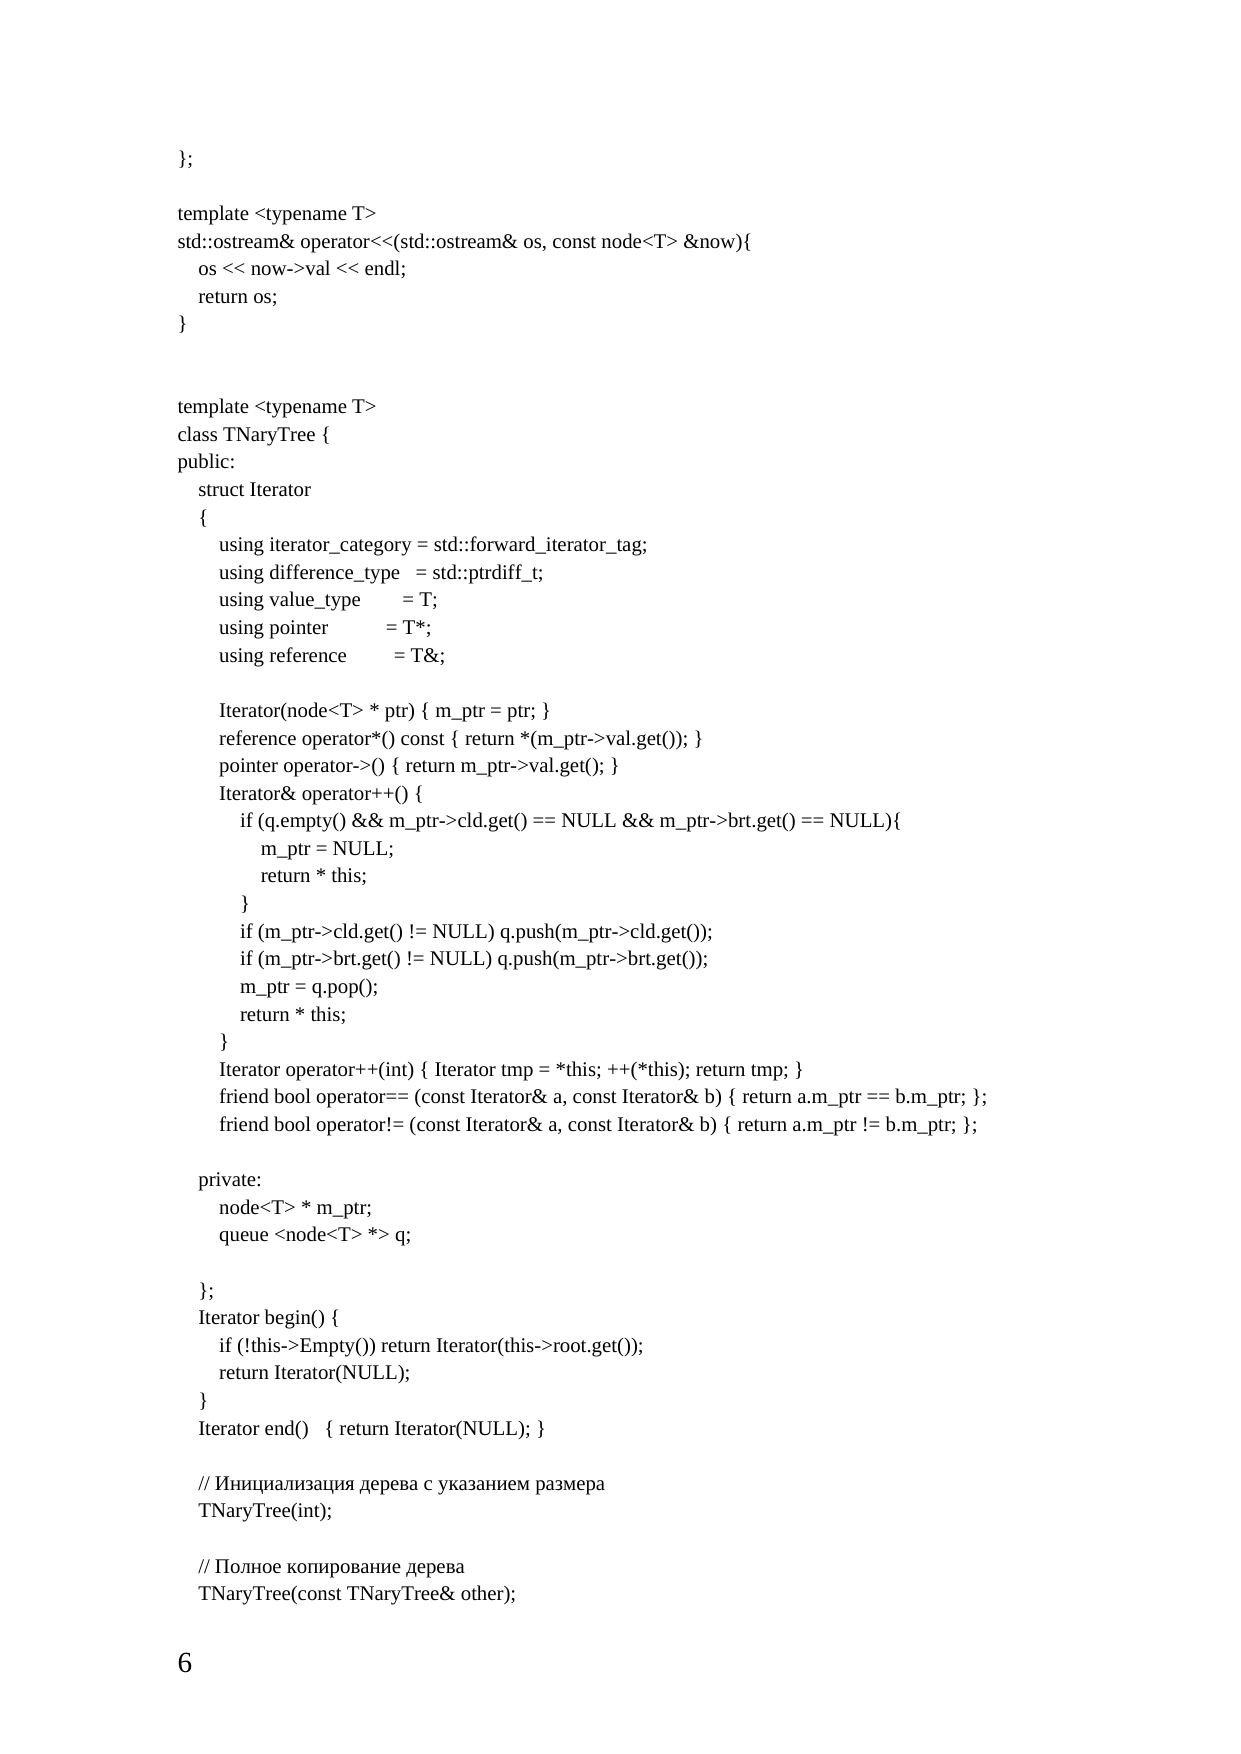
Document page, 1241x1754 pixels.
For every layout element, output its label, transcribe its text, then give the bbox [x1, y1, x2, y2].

subtitle }; [177, 146, 1152, 170]
subtitle template <typename T> [177, 201, 1152, 225]
subtitle } [177, 1029, 1152, 1053]
subtitle Iterator begin() { [177, 1305, 1152, 1329]
subtitle using reference = T&; [177, 643, 1152, 667]
subtitle return Iterator(NULL); [177, 1360, 1152, 1384]
subtitle } [177, 1388, 1152, 1412]
subtitle } [177, 891, 1152, 915]
subtitle template <typename T> [177, 394, 1152, 418]
subtitle pointer operator->() { return m_ptr->val.get(); } [177, 753, 1152, 777]
subtitle Iterator(node<T> * ptr) { m_ptr = ptr; } [177, 698, 1152, 722]
subtitle using pointer = T*; [177, 615, 1152, 639]
subtitle using difference_type = std::ptrdiff_t; [177, 560, 1152, 584]
subtitle class TNaryTree { [177, 422, 1152, 446]
subtitle Iterator& operator++() { [177, 781, 1152, 805]
subtitle TNaryTree(int); [177, 1498, 1152, 1522]
subtitle public: [177, 449, 1152, 473]
subtitle using iterator_category = std::forward_iterator_tag; [177, 532, 1152, 556]
subtitle { [177, 504, 1152, 529]
subtitle queue <node<T> *> q; [177, 1222, 1152, 1246]
subtitle return * this; [177, 1001, 1152, 1026]
subtitle friend bool operator!= (const Iterator& a, const Iterator& b) { return a.m_ptr != b.m_ptr; }; [177, 1112, 1152, 1136]
subtitle os << now->val << endl; [177, 256, 1152, 280]
subtitle } [177, 311, 1152, 335]
subtitle if (q.empty() && m_ptr->cld.get() == NULL && m_ptr->brt.get() == NULL){ [177, 808, 1152, 832]
subtitle // Инициализация дерева с указанием размера [177, 1471, 1152, 1495]
subtitle using value_type = T; [177, 587, 1152, 611]
subtitle if (!this->Empty()) return Iterator(this->root.get()); [177, 1333, 1152, 1357]
subtitle }; [177, 1277, 1152, 1302]
subtitle if (m_ptr->cld.get() != NULL) q.push(m_ptr->cld.get()); [177, 919, 1152, 943]
subtitle // Полное копирование дерева [177, 1553, 1152, 1578]
subtitle node<T> * m_ptr; [177, 1195, 1152, 1219]
subtitle std::ostream& operator<<(std::ostream& os, const node<T> &now){ [177, 228, 1152, 253]
subtitle Iterator operator++(int) { Iterator tmp = *this; ++(*this); return tmp; } [177, 1057, 1152, 1081]
subtitle return * this; [177, 863, 1152, 887]
subtitle Iterator end() { return Iterator(NULL); } [177, 1416, 1152, 1439]
subtitle m_ptr = q.pop(); [177, 974, 1152, 998]
subtitle friend bool operator== (const Iterator& a, const Iterator& b) { return a.m_ptr == b.m_ptr; }; [177, 1084, 1152, 1108]
subtitle return os; [177, 284, 1152, 308]
subtitle if (m_ptr->brt.get() != NULL) q.push(m_ptr->brt.get()); [177, 946, 1152, 970]
subtitle m_ptr = NULL; [177, 836, 1152, 860]
subtitle struct Iterator [177, 477, 1152, 501]
subtitle reference operator*() const { return *(m_ptr->val.get()); } [177, 725, 1152, 749]
subtitle TNaryTree(const TNaryTree& other); [177, 1581, 1152, 1605]
subtitle private: [177, 1167, 1152, 1191]
